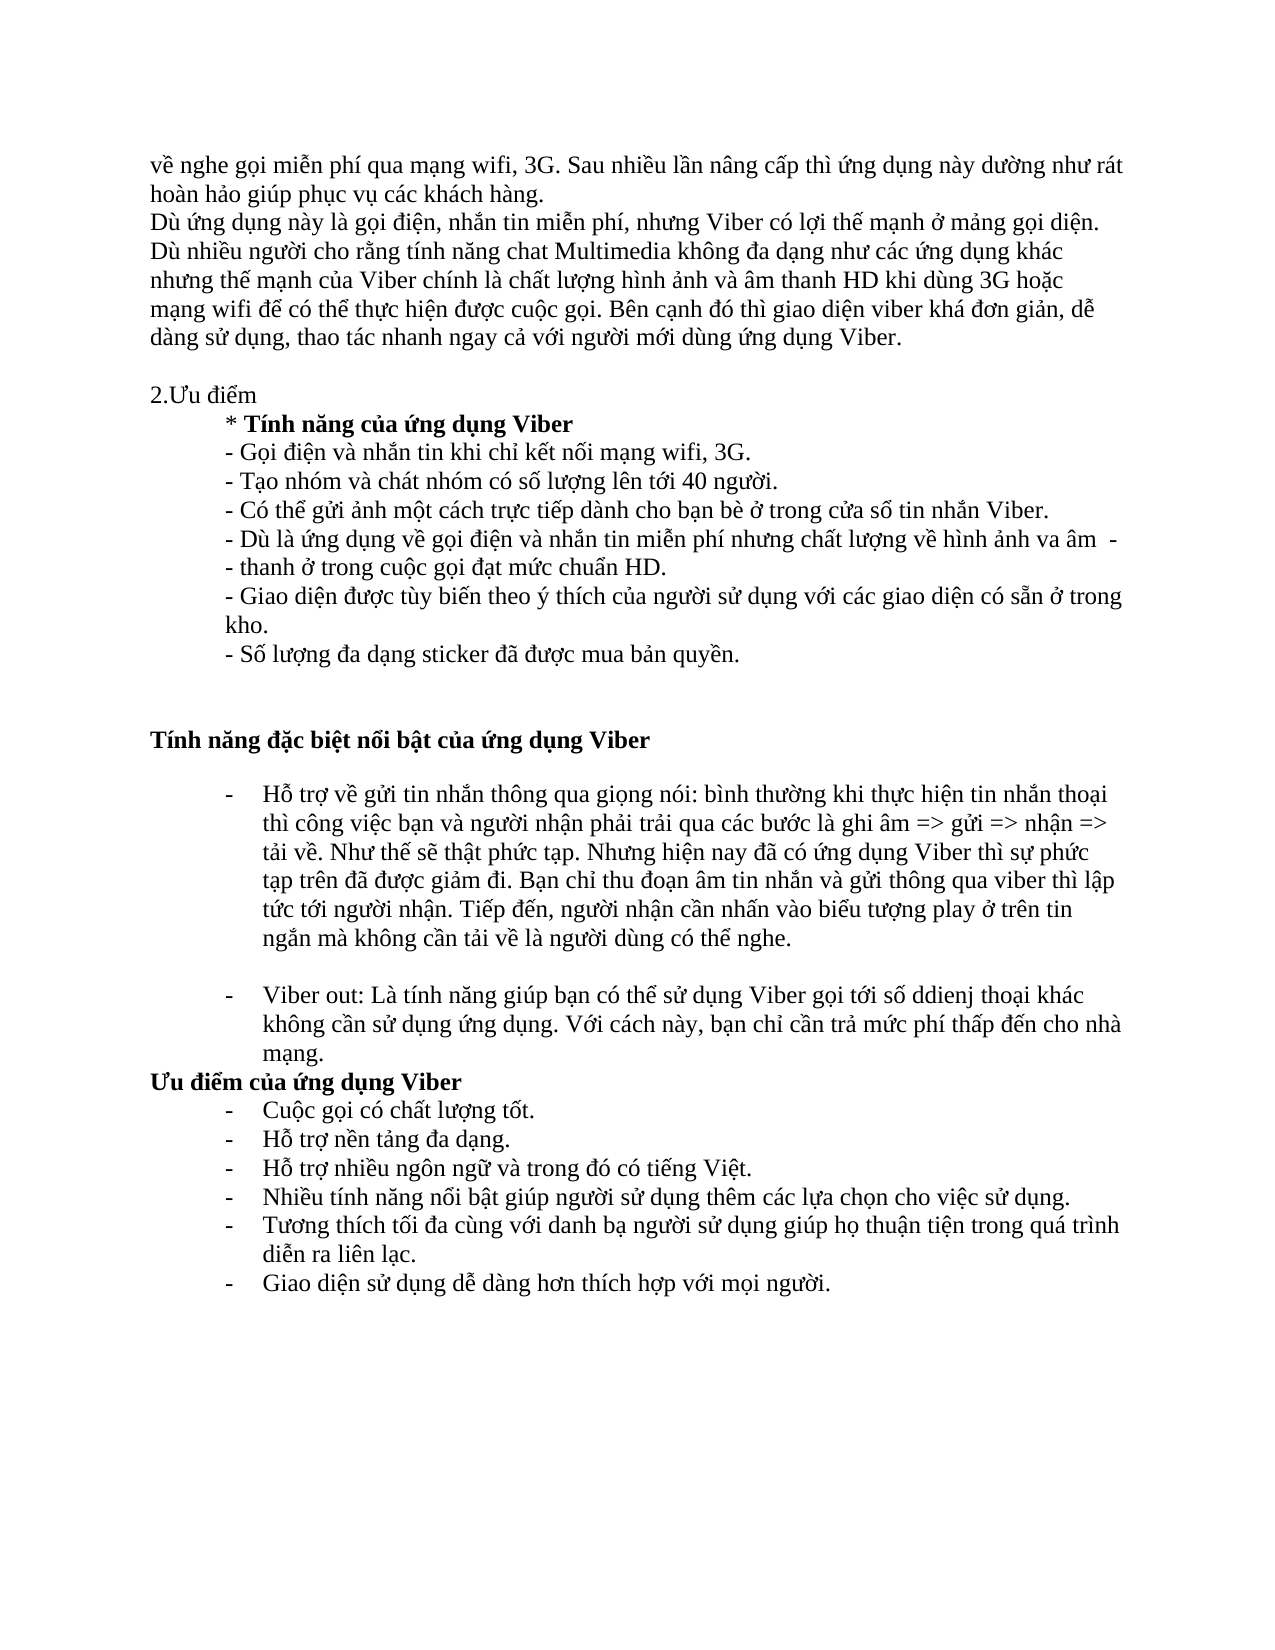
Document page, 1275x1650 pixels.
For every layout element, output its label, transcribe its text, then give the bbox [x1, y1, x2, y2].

list Viber out: Là tính năng giúp bạn có thể sử dụng Viber gọi tới số ddienj thoại khác không cần sử dụng ứng dụng. Với cách này, bạn chỉ cần trả mức phí thấp đến cho nhà mạng. [225, 980, 1125, 1067]
text * Tính năng của ứng dụng Viber [150, 409, 1125, 437]
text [150, 150, 1125, 207]
list Giao diện sử dụng dễ dàng hơn thích hợp với mọi người. [225, 1268, 1125, 1297]
list Hỗ trợ nền tảng đa dạng. [225, 1124, 1125, 1153]
text Tính năng đặc biệt nổi bật của ứng dụng Viber [150, 725, 1125, 754]
text Ưu điểm của ứng dụng Viber [150, 1067, 1125, 1095]
text - Số lượng đa dạng sticker đã được mua bản quyền. [225, 639, 1125, 667]
text - Tạo nhóm và chát nhóm có số lượng lên tới 40 người. [225, 466, 1125, 495]
text - Có thể gửi ảnh một cách trực tiếp dành cho bạn bè ở trong cửa sổ tin nhắn Viber. [225, 495, 1125, 524]
text Dù ứng dụng này là gọi điện, nhắn tin miễn phí, nhưng Viber có lợi thế mạnh ở mảng gọi diện. Dù nhiều người cho rằng tính năng chat Multimedia không đa dạng như các ứng dụng khác nhưng thế mạnh của Viber chính là chất lượng hình ảnh và âm thanh HD khi dùng 3G hoặc mạng wifi để có thể thực hiện được cuộc gọi. Bên cạnh đó thì giao diện viber khá đơn giản, dễ dàng sử dụng, thao tác nhanh ngay cả với người mới dùng ứng dụng Viber. [150, 207, 1125, 351]
text - Dù là ứng dụng về gọi điện và nhắn tin miễn phí nhưng chất lượng về hình ảnh va âm - - thanh ở trong cuộc gọi đạt mức chuẩn HD. [225, 524, 1125, 581]
list Hỗ trợ về gửi tin nhắn thông qua giọng nói: bình thường khi thực hiện tin nhắn thoại thì công việc bạn và người nhận phải trải qua các bước là ghi âm => gửi => nhận => tải về. Như thế sẽ thật phức tạp. Nhưng hiện nay đã có ứng dụng Viber thì sự phức tạp trên đã được giảm đi. Bạn chỉ thu đoạn âm tin nhắn và gửi thông qua viber thì lập tức tới người nhận. Tiếp đến, người nhận cần nhấn vào biểu tượng play ở trên tin ngắn mà không cần tải về là người dùng có thể nghe. [225, 779, 1125, 952]
list Nhiều tính năng nổi bật giúp người sử dụng thêm các lựa chọn cho việc sử dụng. [225, 1182, 1125, 1210]
text 2.Ưu điểm [150, 380, 1125, 409]
text - Gọi điện và nhắn tin khi chỉ kết nối mạng wifi, 3G. [150, 437, 1125, 466]
list Tương thích tối đa cùng với danh bạ người sử dụng giúp họ thuận tiện trong quá trình diễn ra liên lạc. [225, 1210, 1125, 1268]
text - Giao diện được tùy biến theo ý thích của người sử dụng với các giao diện có sẵn ở trong kho. [225, 581, 1125, 639]
list Hỗ trợ nhiều ngôn ngữ và trong đó có tiếng Việt. [225, 1153, 1125, 1182]
list Cuộc gọi có chất lượng tốt. [225, 1095, 1125, 1124]
